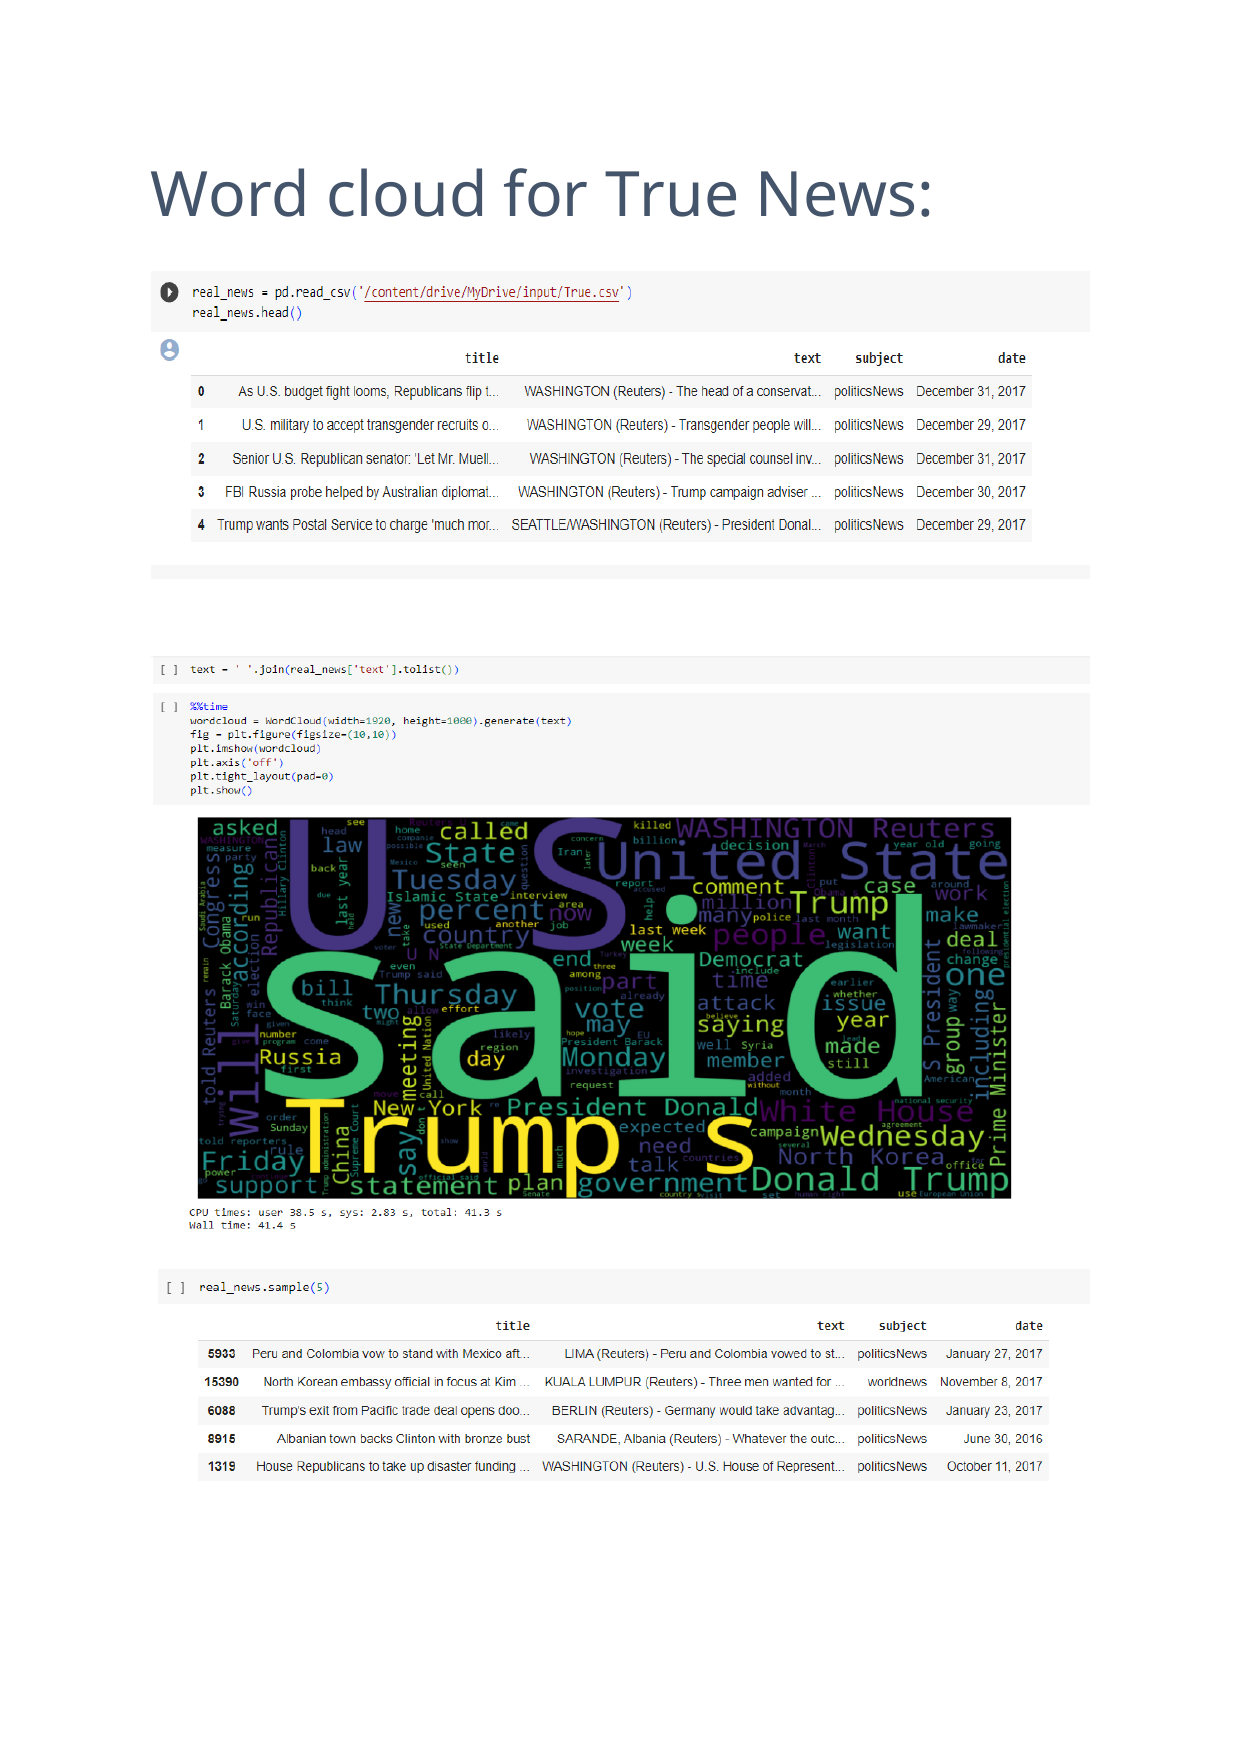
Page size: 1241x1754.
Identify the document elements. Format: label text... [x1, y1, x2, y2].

picture [150, 656, 1091, 1243]
picture [150, 1267, 1091, 1494]
picture [150, 269, 1091, 579]
subtitle Word cloud for True News: [150, 150, 1090, 235]
